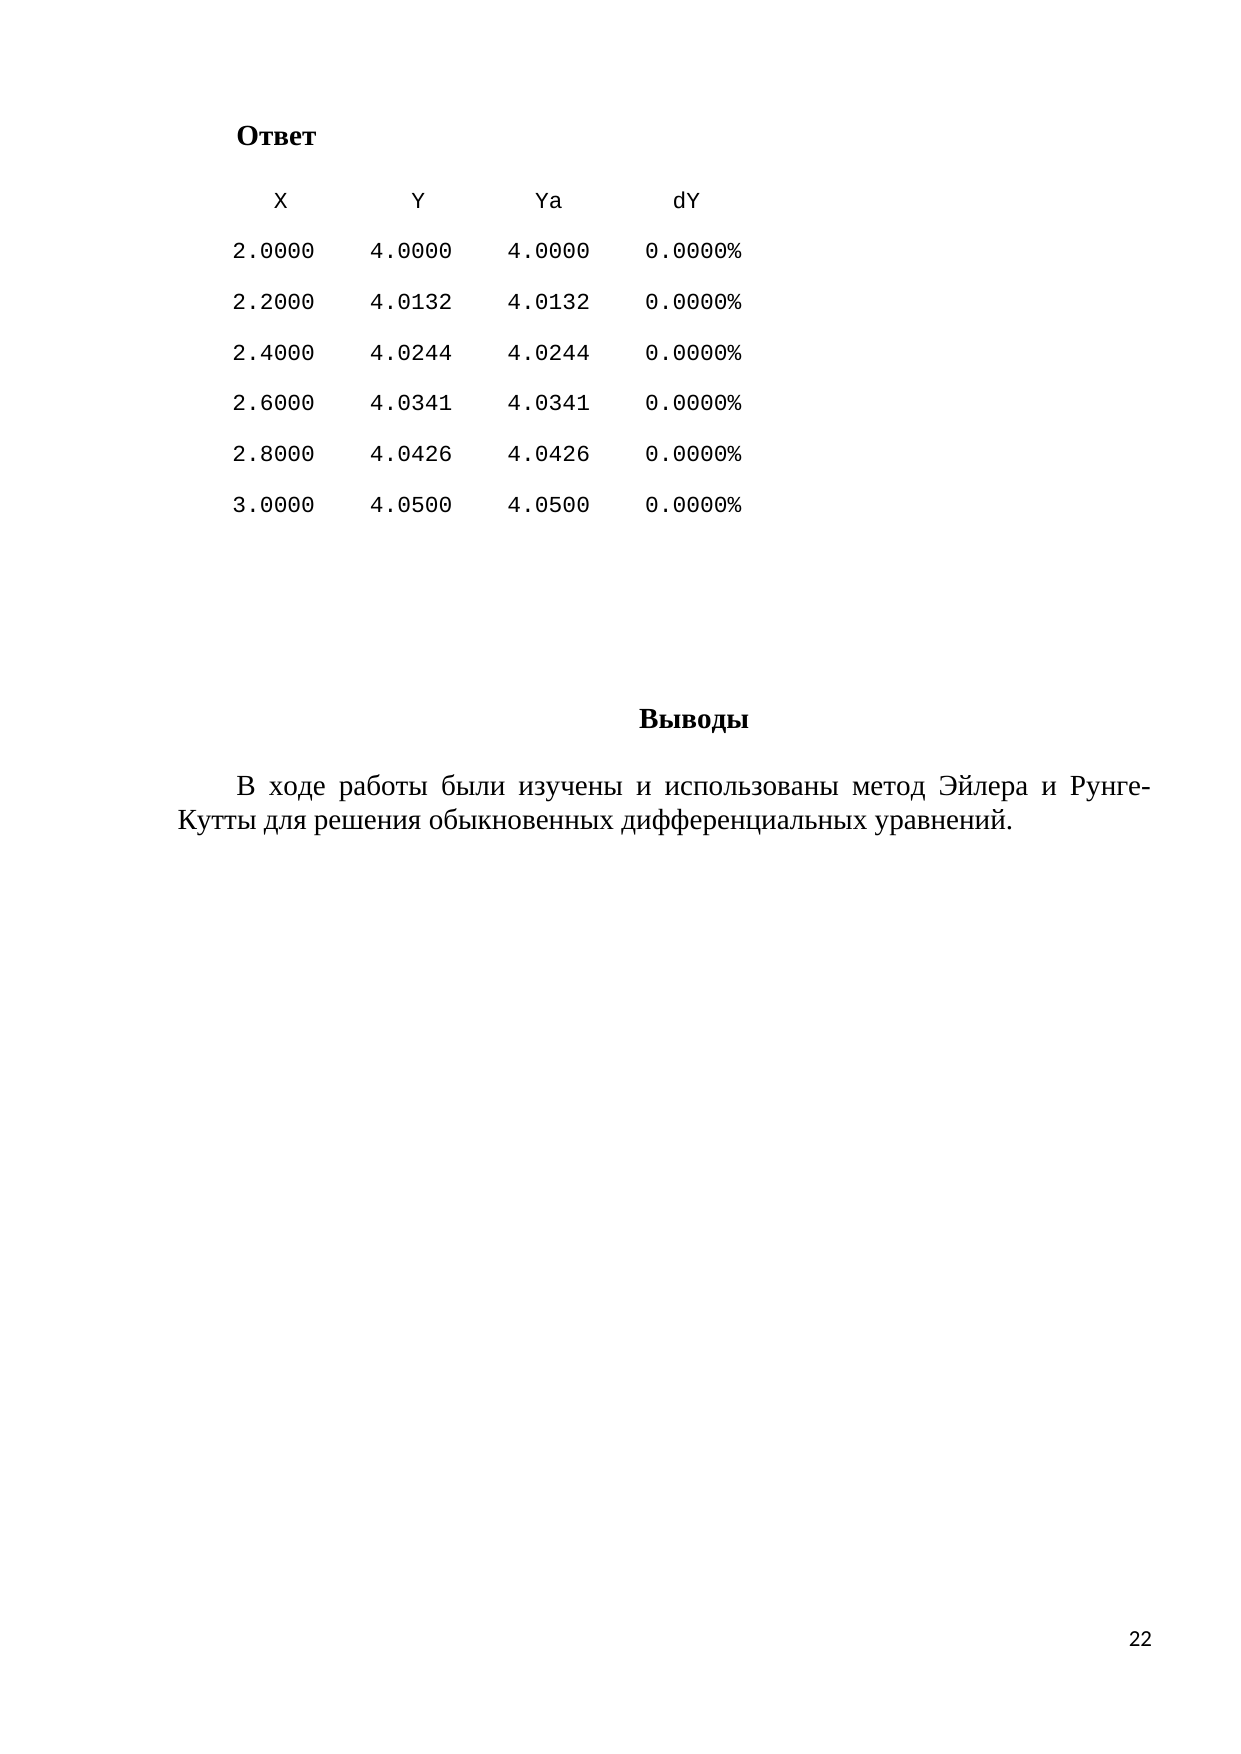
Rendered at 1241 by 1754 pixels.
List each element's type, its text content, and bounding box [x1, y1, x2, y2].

text 2.2000 4.0132 4.0132 0.0000% [177, 291, 1152, 316]
text 2.4000 4.0244 4.0244 0.0000% [177, 341, 1152, 367]
text 2.6000 4.0341 4.0341 0.0000% [177, 392, 1152, 418]
text Ответ [177, 118, 1152, 152]
text 2.8000 4.0426 4.0426 0.0000% [177, 442, 1152, 468]
text 2.0000 4.0000 4.0000 0.0000% [177, 240, 1152, 266]
text В ходе работы были изучены и использованы метод Эйлера и Рунге-Кутты для решения обыкновенных дифференциальных уравнений. [177, 768, 1152, 836]
text Х Y Ya dY [177, 189, 1152, 215]
text 3.0000 4.0500 4.0500 0.0000% [177, 493, 1152, 519]
text Выводы [177, 701, 1152, 735]
